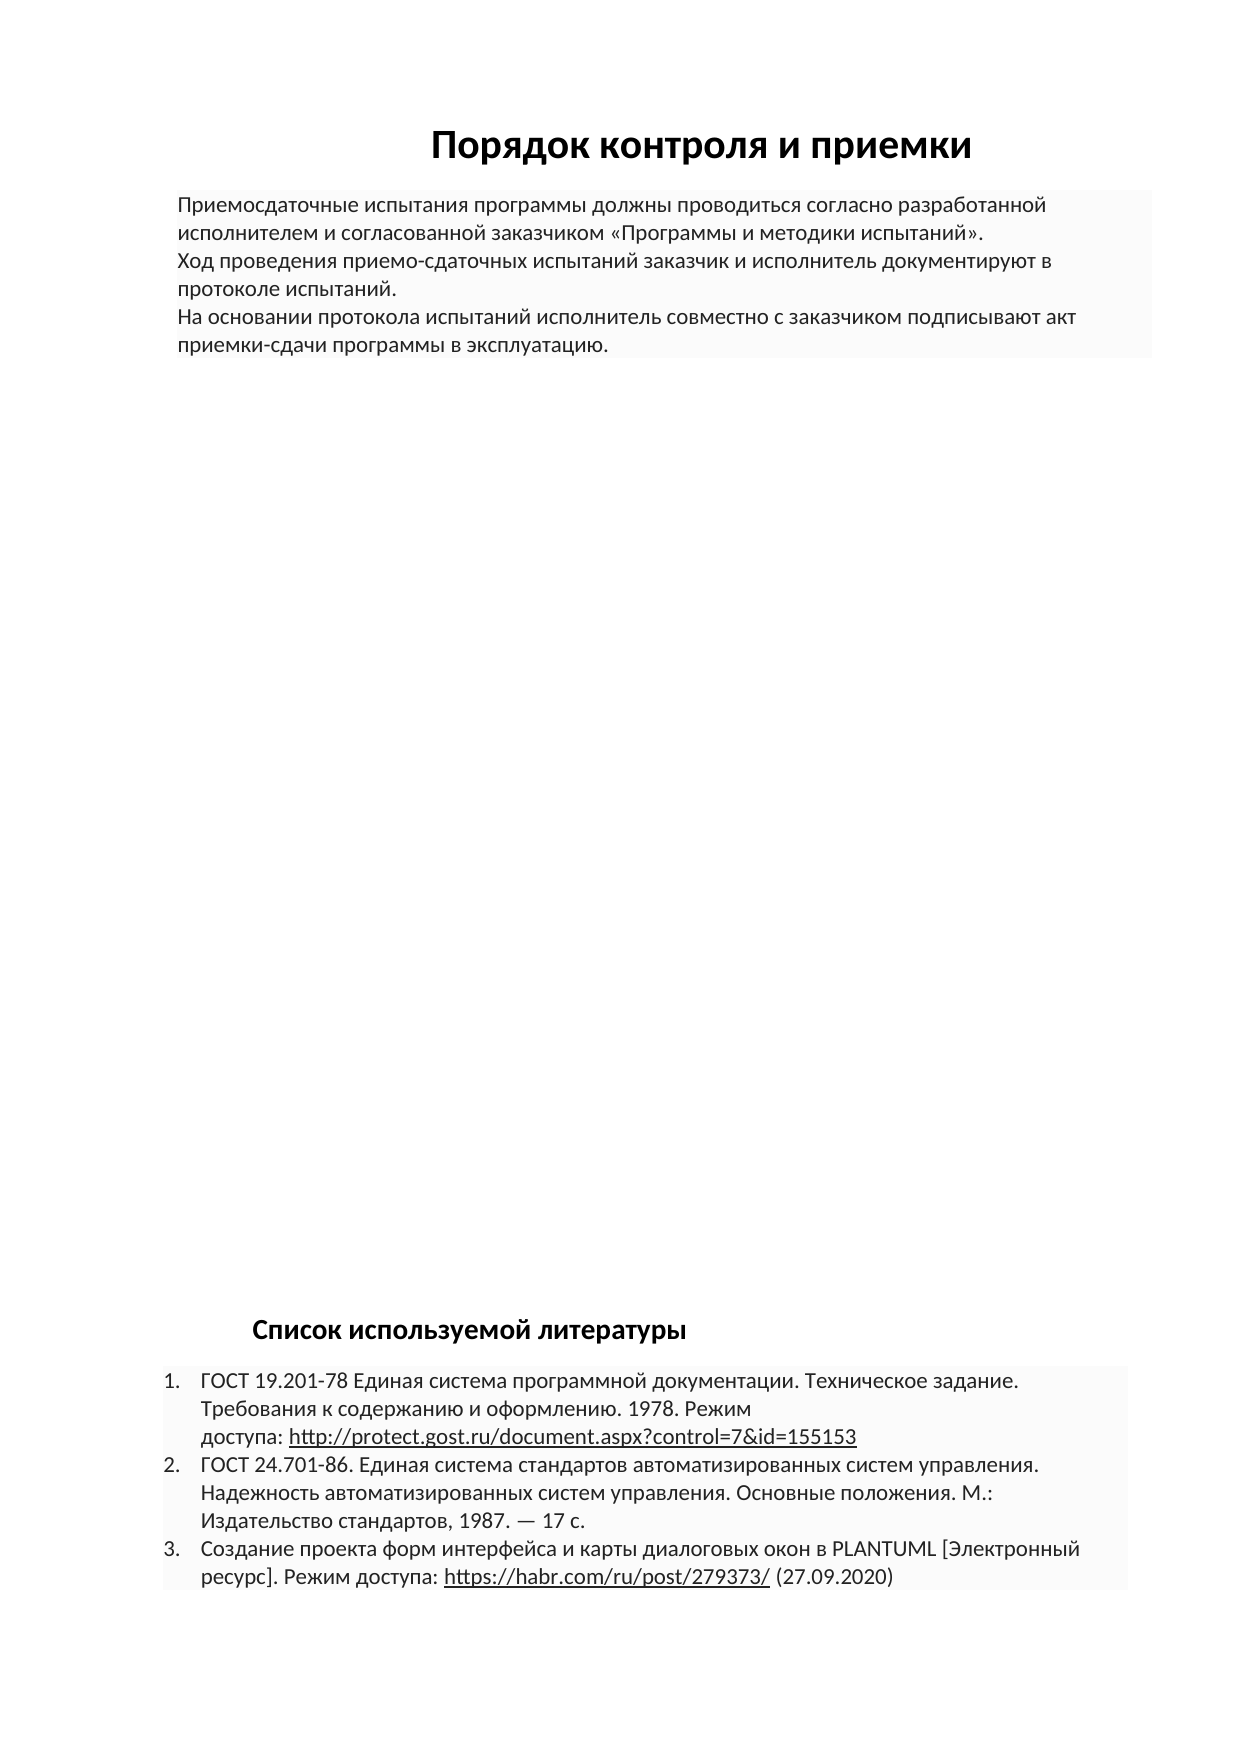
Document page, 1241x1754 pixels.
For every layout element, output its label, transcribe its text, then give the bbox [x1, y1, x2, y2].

text Порядок контроля и приемки [177, 118, 1152, 169]
list ГОСТ 19.201-78 Единая система программной документации. Техническое задание. Требования к содержанию и оформлению. 1978. Режим доступа: http://protect.gost.ru/document.aspx?control=7&id=155153 [163, 1366, 1128, 1450]
list ГОСТ 24.701-86. Единая система стандартов автоматизированных систем управления. Надежность автоматизированных систем управления. Основные положения. М.: Издательство стандартов, 1987. — 17 с. [163, 1450, 1128, 1534]
text Список используемой литературы [177, 1311, 1152, 1347]
text Приемосдаточные испытания программы должны проводиться согласно разработанной исполнителем и согласованной заказчиком «Программы и методики испытаний». [177, 190, 1152, 246]
list Создание проекта форм интерфейса и карты диалоговых окон в PLANTUML [Электронный ресурс]. Режим доступа: https://habr.com/ru/post/279373/ (27.09.2020) [163, 1534, 1128, 1590]
text Ход проведения приемо-сдаточных испытаний заказчик и исполнитель документируют в протоколе испытаний. На основании протокола испытаний исполнитель совместно с заказчиком подписывают акт приемки-сдачи программы в эксплуатацию. [177, 246, 1152, 358]
